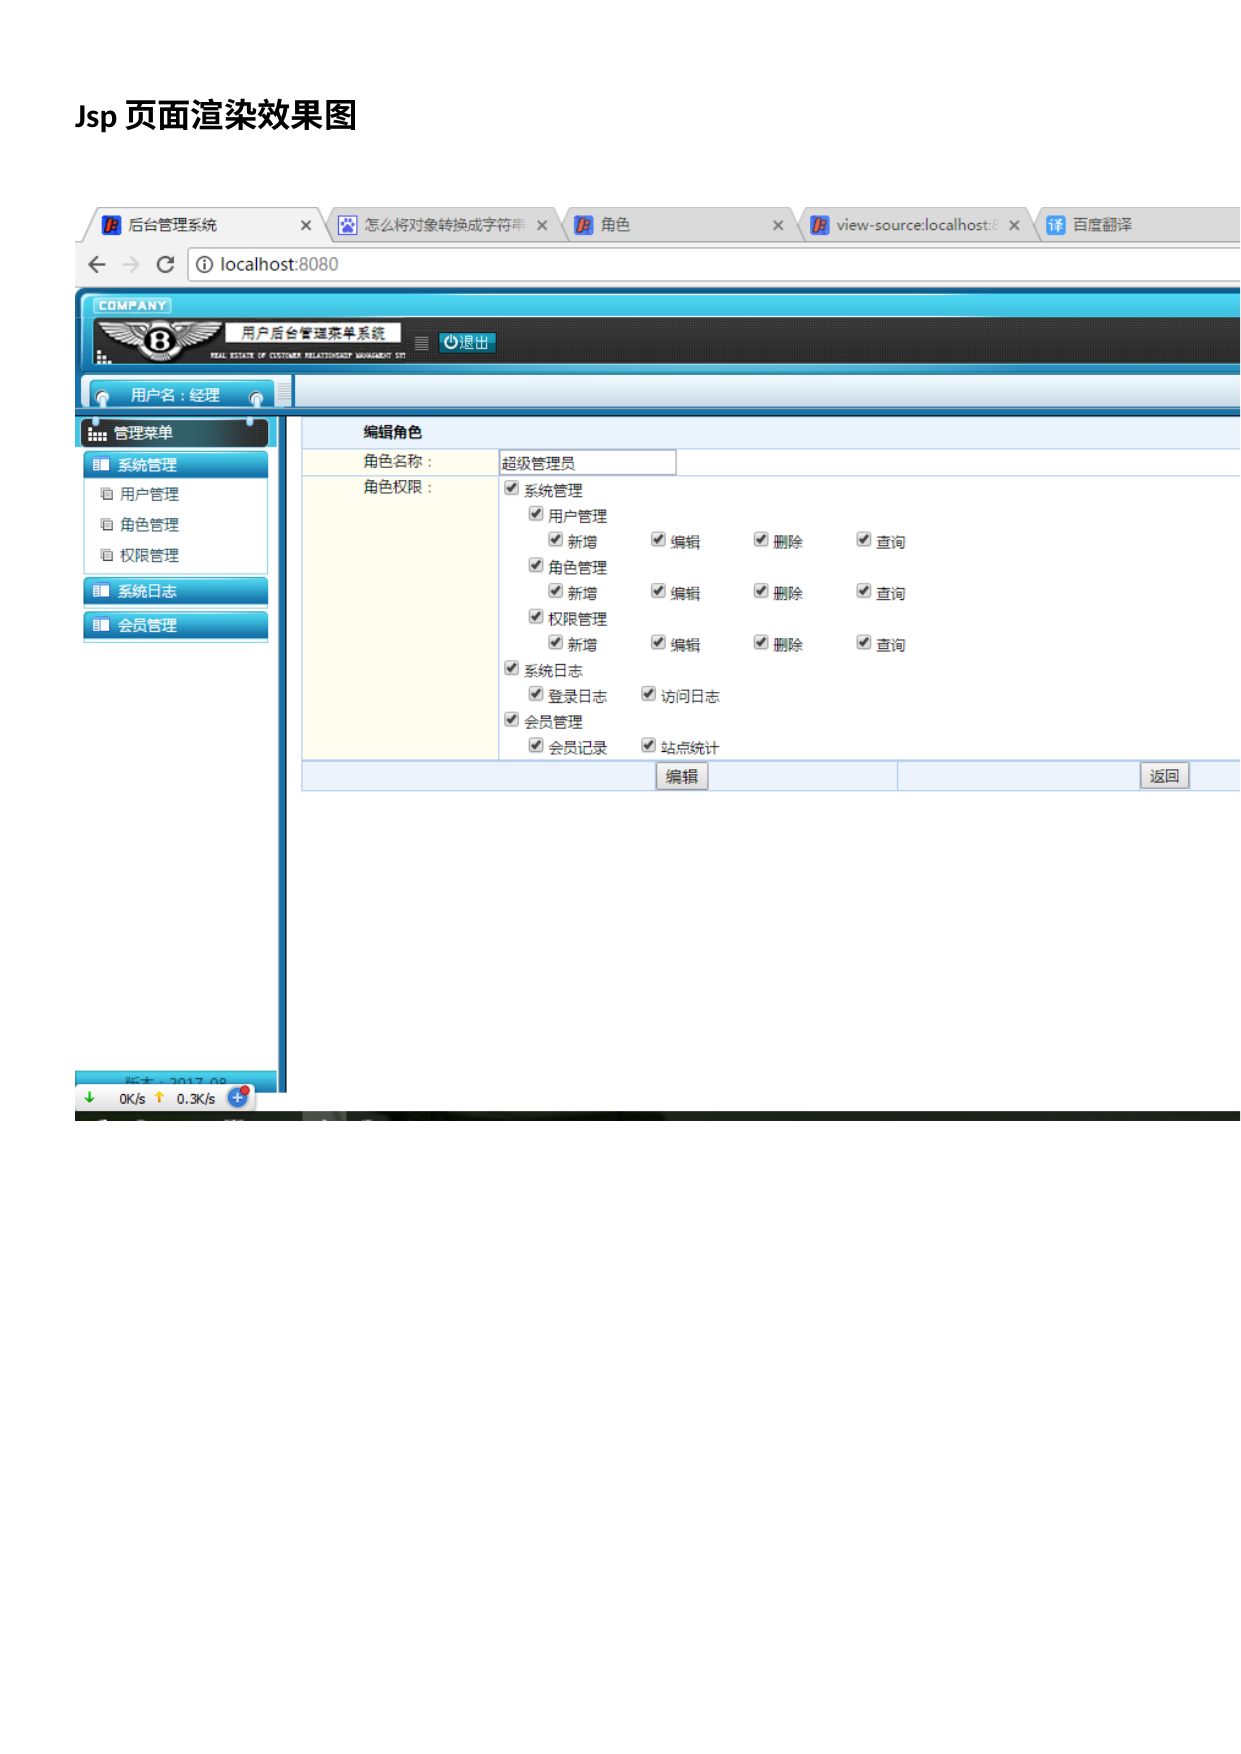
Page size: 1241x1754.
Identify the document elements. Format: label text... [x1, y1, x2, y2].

subtitle Jsp页面渲染效果图 [75, 81, 1165, 146]
picture [75, 207, 1241, 1121]
